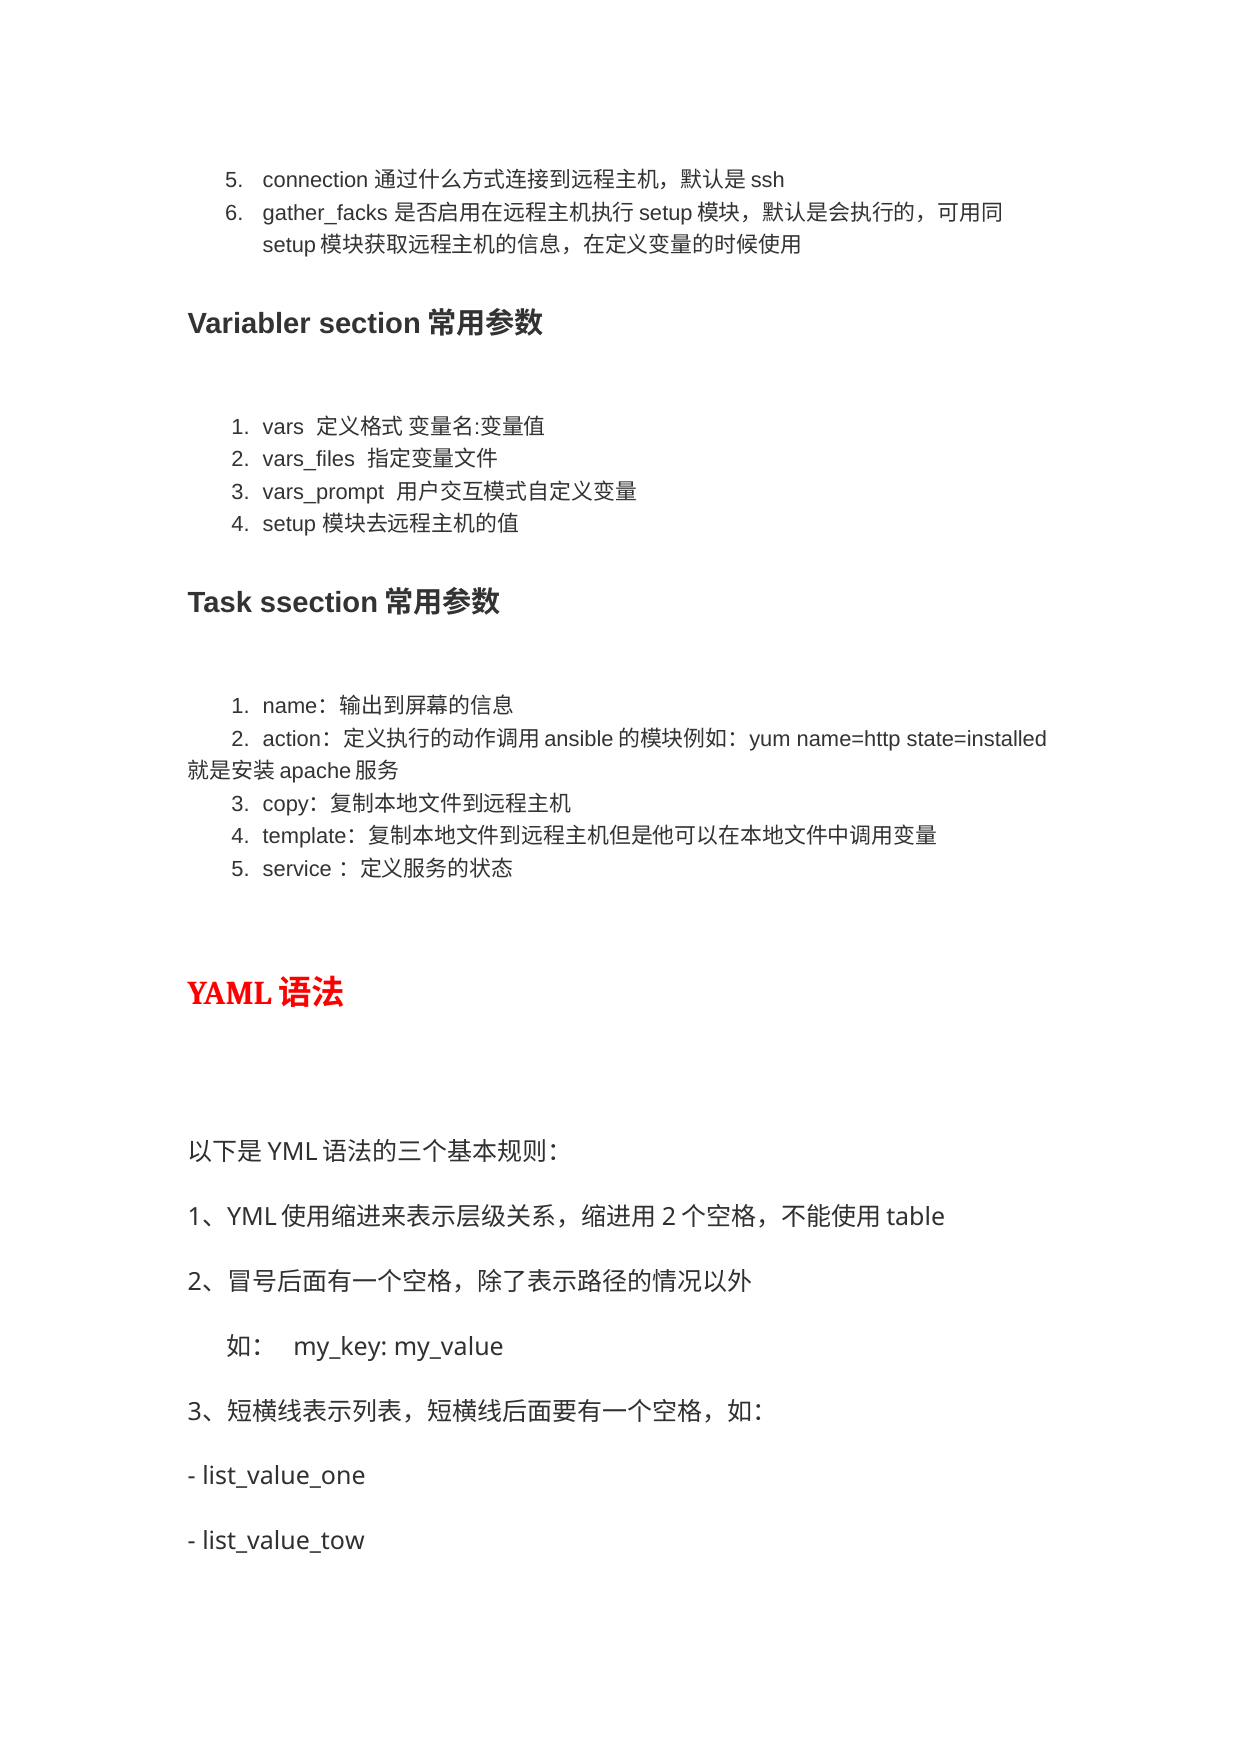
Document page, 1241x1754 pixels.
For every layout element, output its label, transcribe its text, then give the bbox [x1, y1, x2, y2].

subtitle YAML语法 [187, 958, 1053, 1023]
text 如： my_key: my_value [187, 1312, 1053, 1377]
list template：复制本地文件到远程主机但是他可以在本地文件中调用变量 [187, 818, 1053, 850]
list vars_prompt 用户交互模式自定义变量 [187, 473, 1053, 506]
text 1、YML使用缩进来表示层级关系，缩进用2个空格，不能使用table [187, 1182, 1053, 1247]
subtitle Task ssection常用参数 [187, 568, 1053, 633]
list vars_files 指定变量文件 [187, 441, 1053, 473]
text 2、冒号后面有一个空格，除了表示路径的情况以外 [187, 1247, 1053, 1312]
list name：输出到屏幕的信息 [187, 688, 1053, 720]
list copy：复制本地文件到远程主机 [187, 785, 1053, 818]
text 以下是YML语法的三个基本规则： [187, 1117, 1053, 1182]
subtitle Variabler section常用参数 [187, 289, 1053, 354]
list vars 定义格式 变量名:变量值 [187, 408, 1053, 441]
text 3、短横线表示列表，短横线后面要有一个空格，如： [187, 1377, 1053, 1442]
list setup 模块去远程主机的值 [187, 506, 1053, 538]
text - list_value_one [187, 1442, 1053, 1507]
list gather_facks 是否启用在远程主机执行setup模块，默认是会执行的，可用同setup模块获取远程主机的信息，在定义变量的时候使用 [225, 194, 1053, 259]
list connection 通过什么方式连接到远程主机，默认是ssh [225, 162, 1053, 194]
list service ：定义服务的状态 [187, 850, 1053, 883]
text - list_value_tow [187, 1507, 1053, 1572]
list action：定义执行的动作调用ansible的模块例如：yum name=http state=installed就是安装apache服务 [187, 720, 1053, 785]
